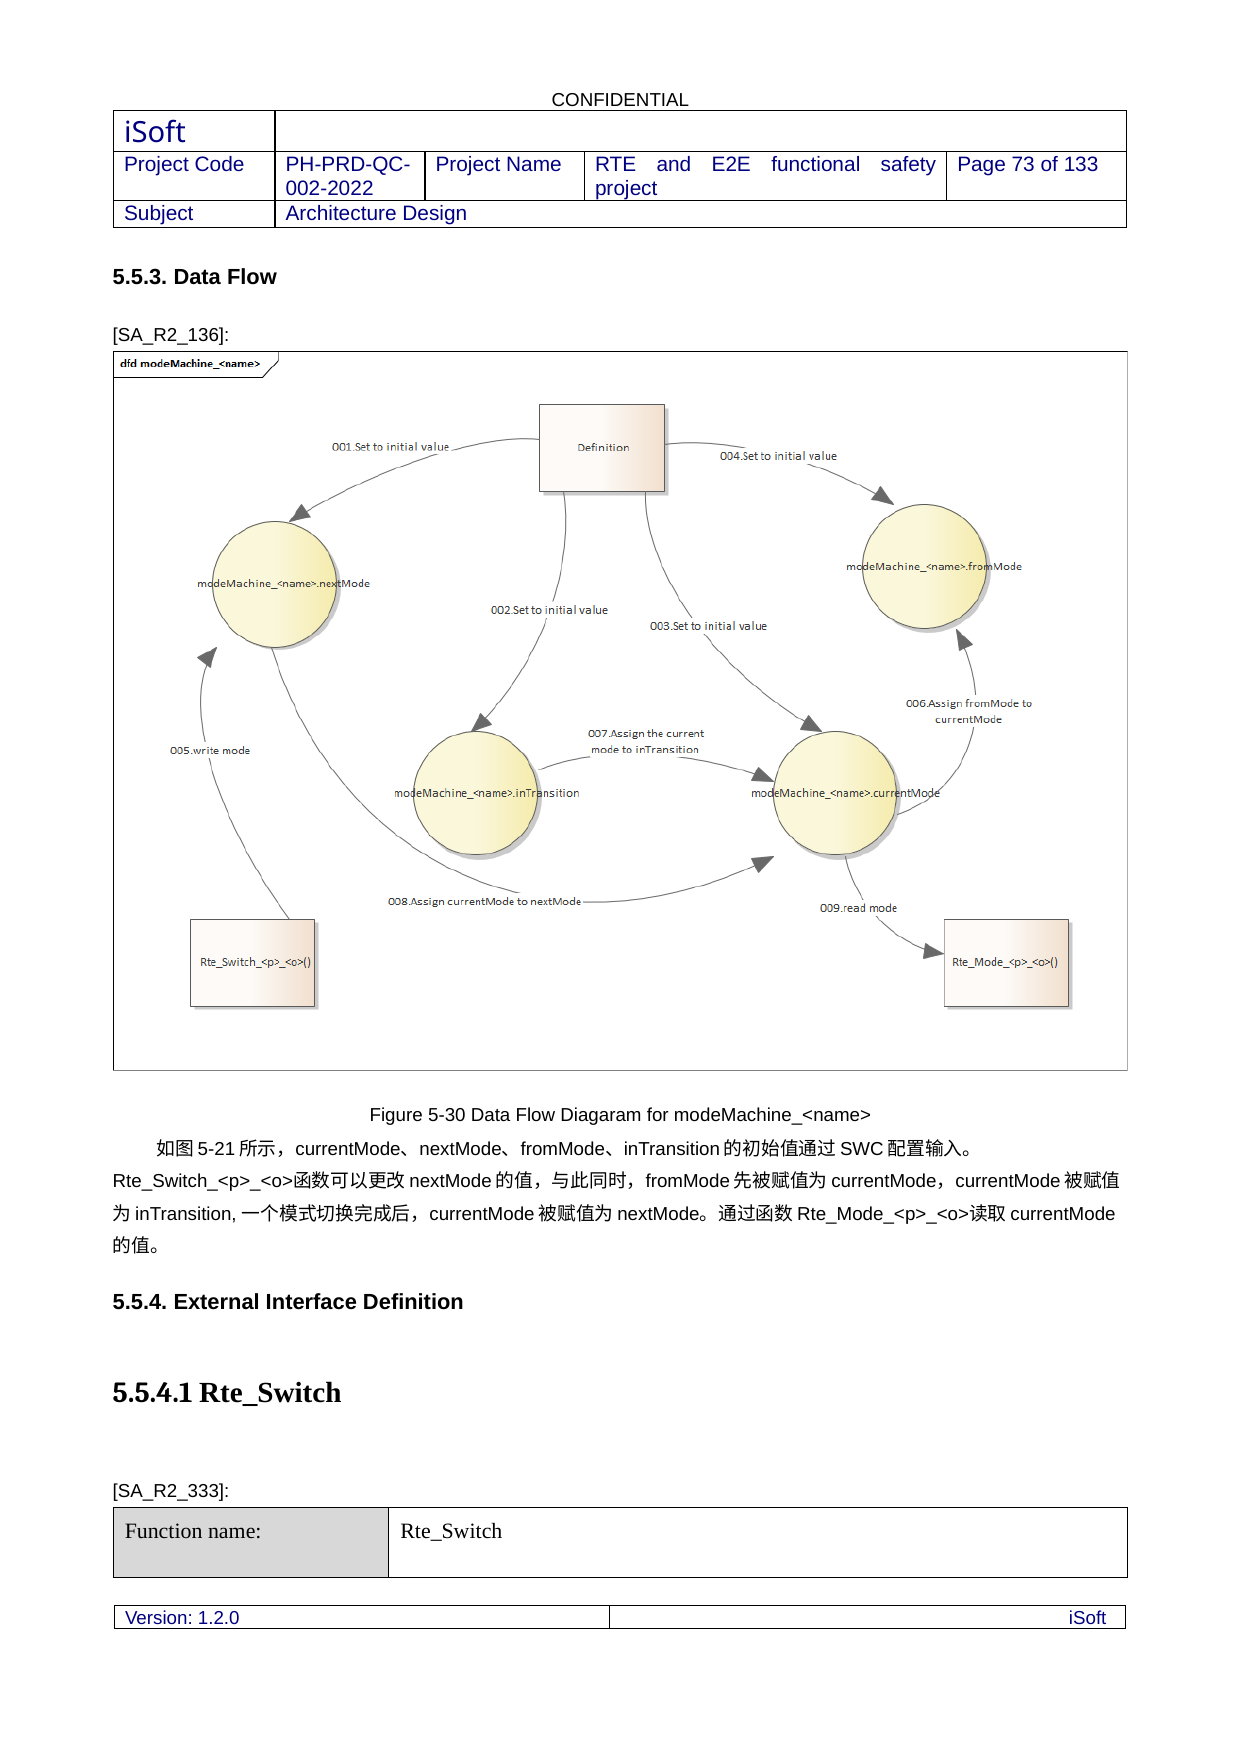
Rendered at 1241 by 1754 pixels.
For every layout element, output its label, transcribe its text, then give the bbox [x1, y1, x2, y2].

subtitle 5.5.4.1 Rte_Switch [112, 1360, 1128, 1425]
subtitle Data Flow [112, 260, 1128, 293]
text 如图5-21所示，currentMode、nextMode、fromMode、inTransition的初始值通过SWC配置输入。Rte_Switch_<p>_<o>函数可以更改nextMode的值，与此同时，fromMode先被赋值为currentMode，currentMode被赋值为inTransition, 一个模式切换完成后，currentMode被赋值为nextMode。通过函数Rte_Mode_<p>_<o>读取currentMode的值。 [112, 1131, 1128, 1261]
table_header Rte_Switch [389, 1508, 1127, 1577]
text [SA_R2_136]: [112, 318, 1128, 350]
table_header Function name: [114, 1508, 388, 1577]
picture [112, 350, 1128, 1071]
subtitle External Interface Definition [112, 1286, 1128, 1318]
text [SA_R2_333]: [112, 1474, 1128, 1507]
